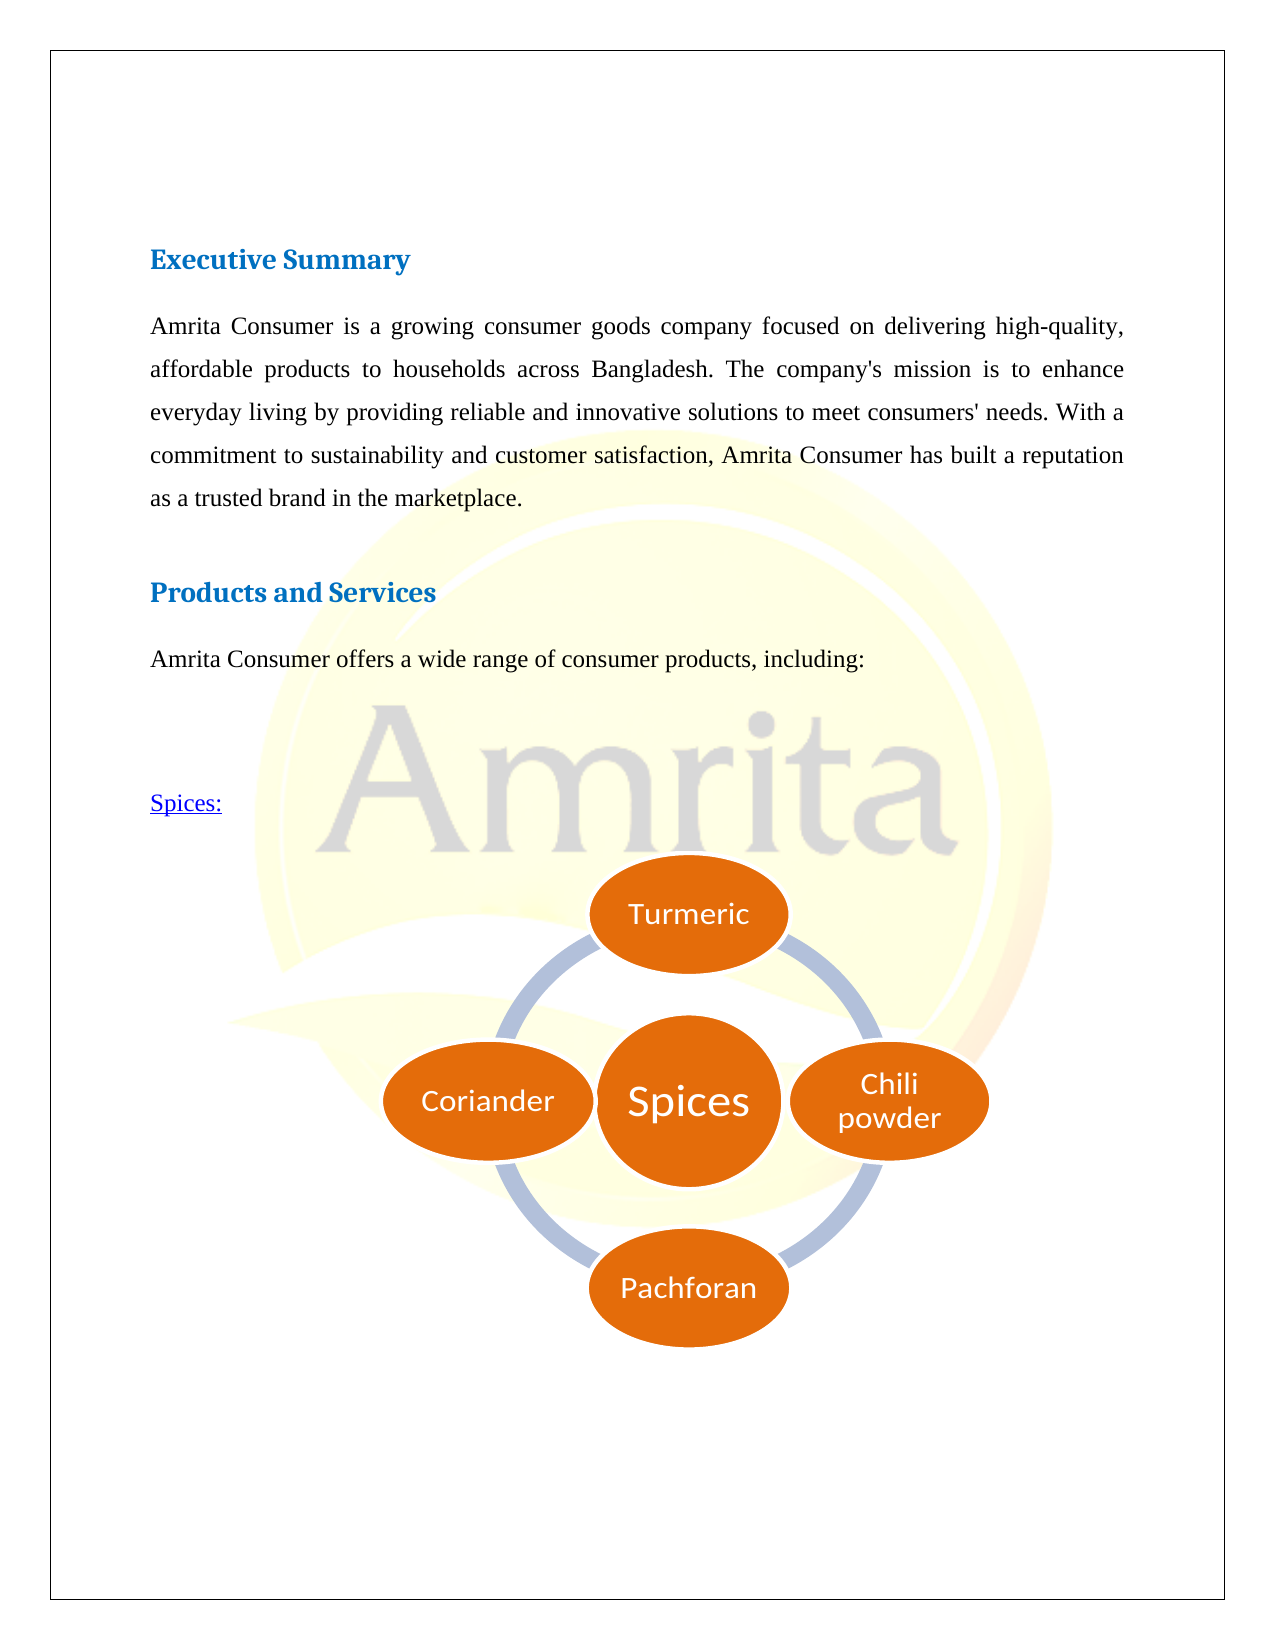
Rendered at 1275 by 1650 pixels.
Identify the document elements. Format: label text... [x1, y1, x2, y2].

text Amrita Consumer is a growing consumer goods company focused on delivering high-quality, affordable products to households across Bangladesh. The company's mission is to enhance everyday living by providing reliable and innovative solutions to meet consumers' needs. With a commitment to sustainability and customer satisfaction, Amrita Consumer has built a reputation as a trusted brand in the marketplace. [150, 311, 1125, 512]
subtitle Products and Services [150, 576, 1125, 610]
text Amrita Consumer offers a wide range of consumer products, including: [150, 644, 1125, 673]
subtitle Executive Summary [150, 243, 1125, 277]
text Spices: [150, 788, 1125, 816]
